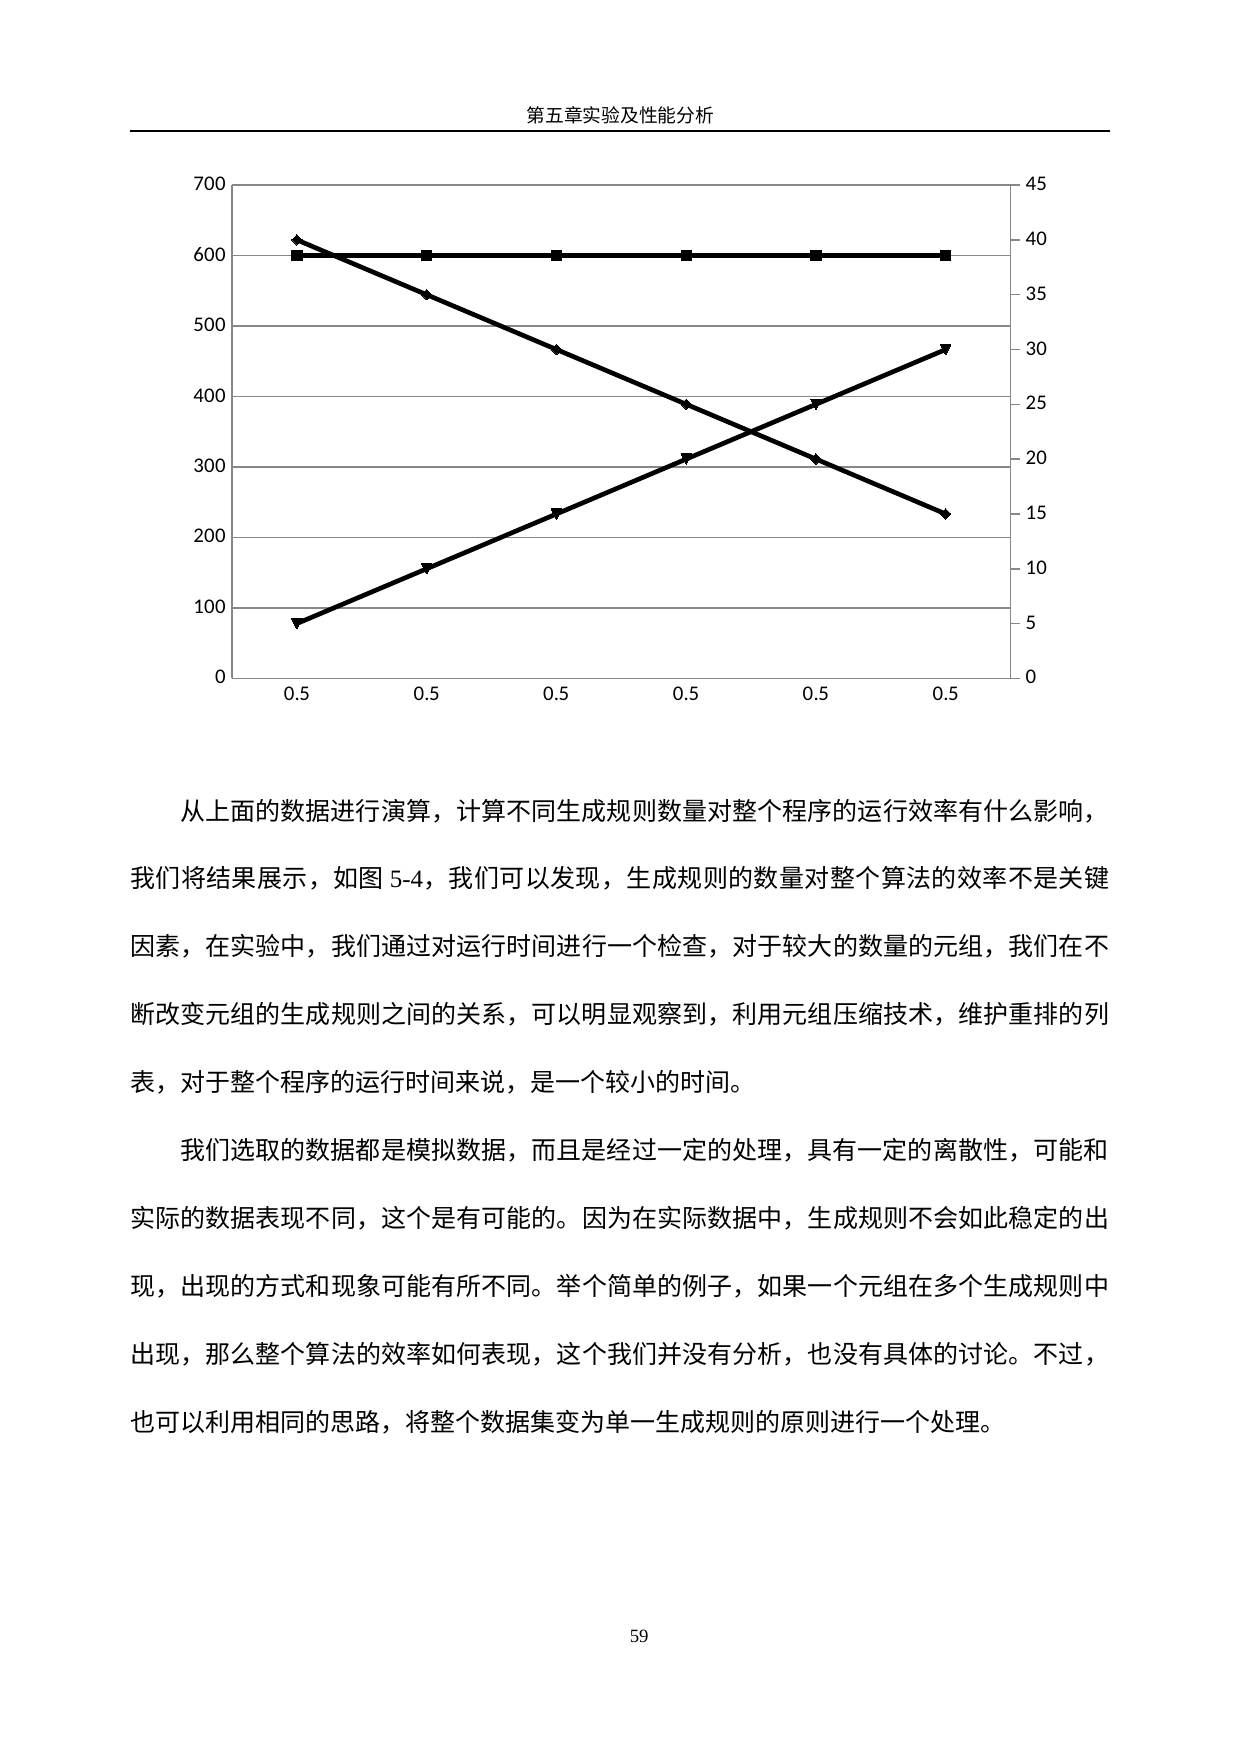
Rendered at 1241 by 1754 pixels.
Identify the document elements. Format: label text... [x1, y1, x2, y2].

text 从上面的数据进行演算，计算不同生成规则数量对整个程序的运行效率有什么影响，我们将结果展示，如图5-4，我们可以发现，生成规则的数量对整个算法的效率不是关键因素，在实验中，我们通过对运行时间进行一个检查，对于较大的数量的元组，我们在不断改变元组的生成规则之间的关系，可以明显观察到，利用元组压缩技术，维护重排的列表，对于整个程序的运行时间来说，是一个较小的时间。 [130, 775, 1110, 1115]
text 我们选取的数据都是模拟数据，而且是经过一定的处理，具有一定的离散性，可能和实际的数据表现不同，这个是有可能的。因为在实际数据中，生成规则不会如此稳定的出现，出现的方式和现象可能有所不同。举个简单的例子，如果一个元组在多个生成规则中出现，那么整个算法的效率如何表现，这个我们并没有分析，也没有具体的讨论。不过，也可以利用相同的思路，将整个数据集变为单一生成规则的原则进行一个处理。 [130, 1115, 1110, 1454]
